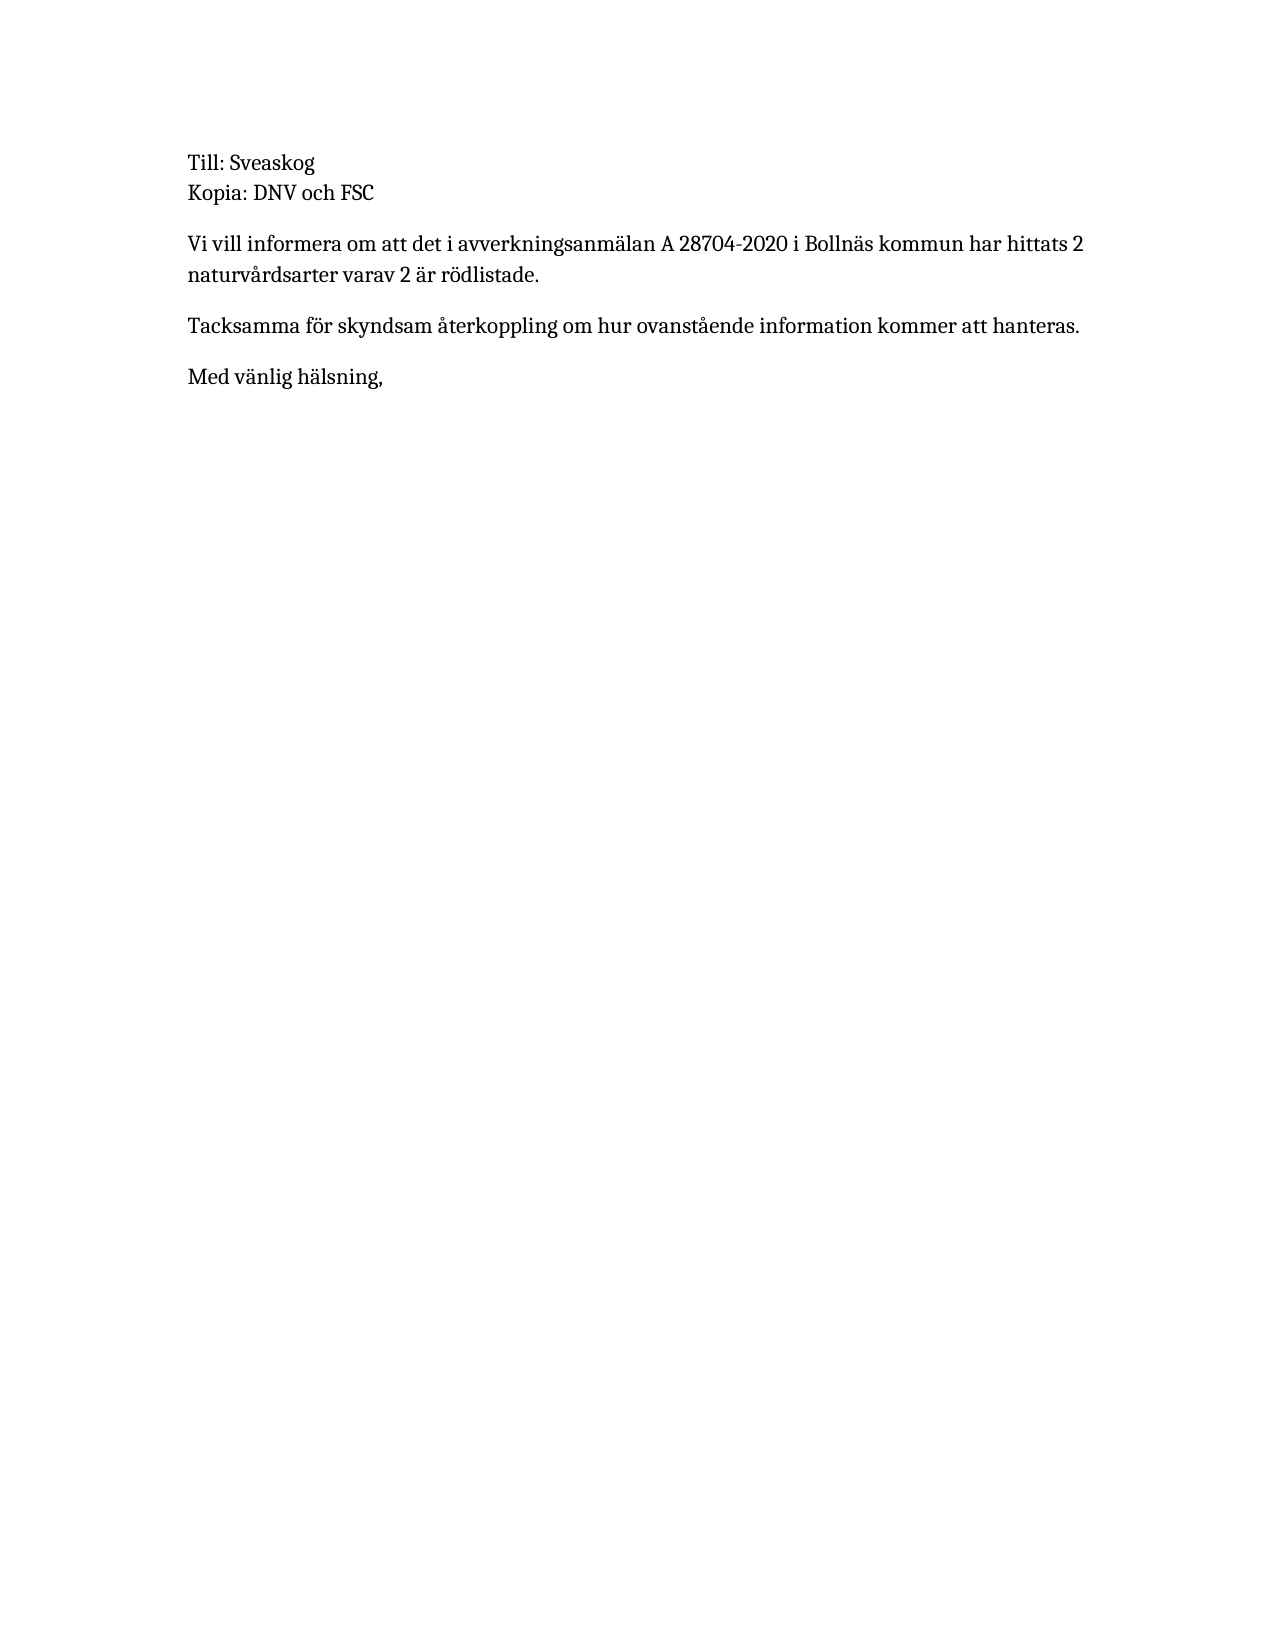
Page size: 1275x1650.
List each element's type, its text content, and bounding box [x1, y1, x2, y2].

text Med vänlig hälsning, [187, 363, 1087, 420]
text Tacksamma för skyndsam återkoppling om hur ovanstående information kommer att hanteras. [187, 312, 1087, 339]
text Vi vill informera om att det i avverkningsanmälan A 28704-2020 i Bollnäs kommun har hittats 2 naturvårdsarter varav 2 är rödlistade. [187, 231, 1087, 288]
text Till: Sveaskog Kopia: DNV och FSC [187, 150, 1087, 207]
